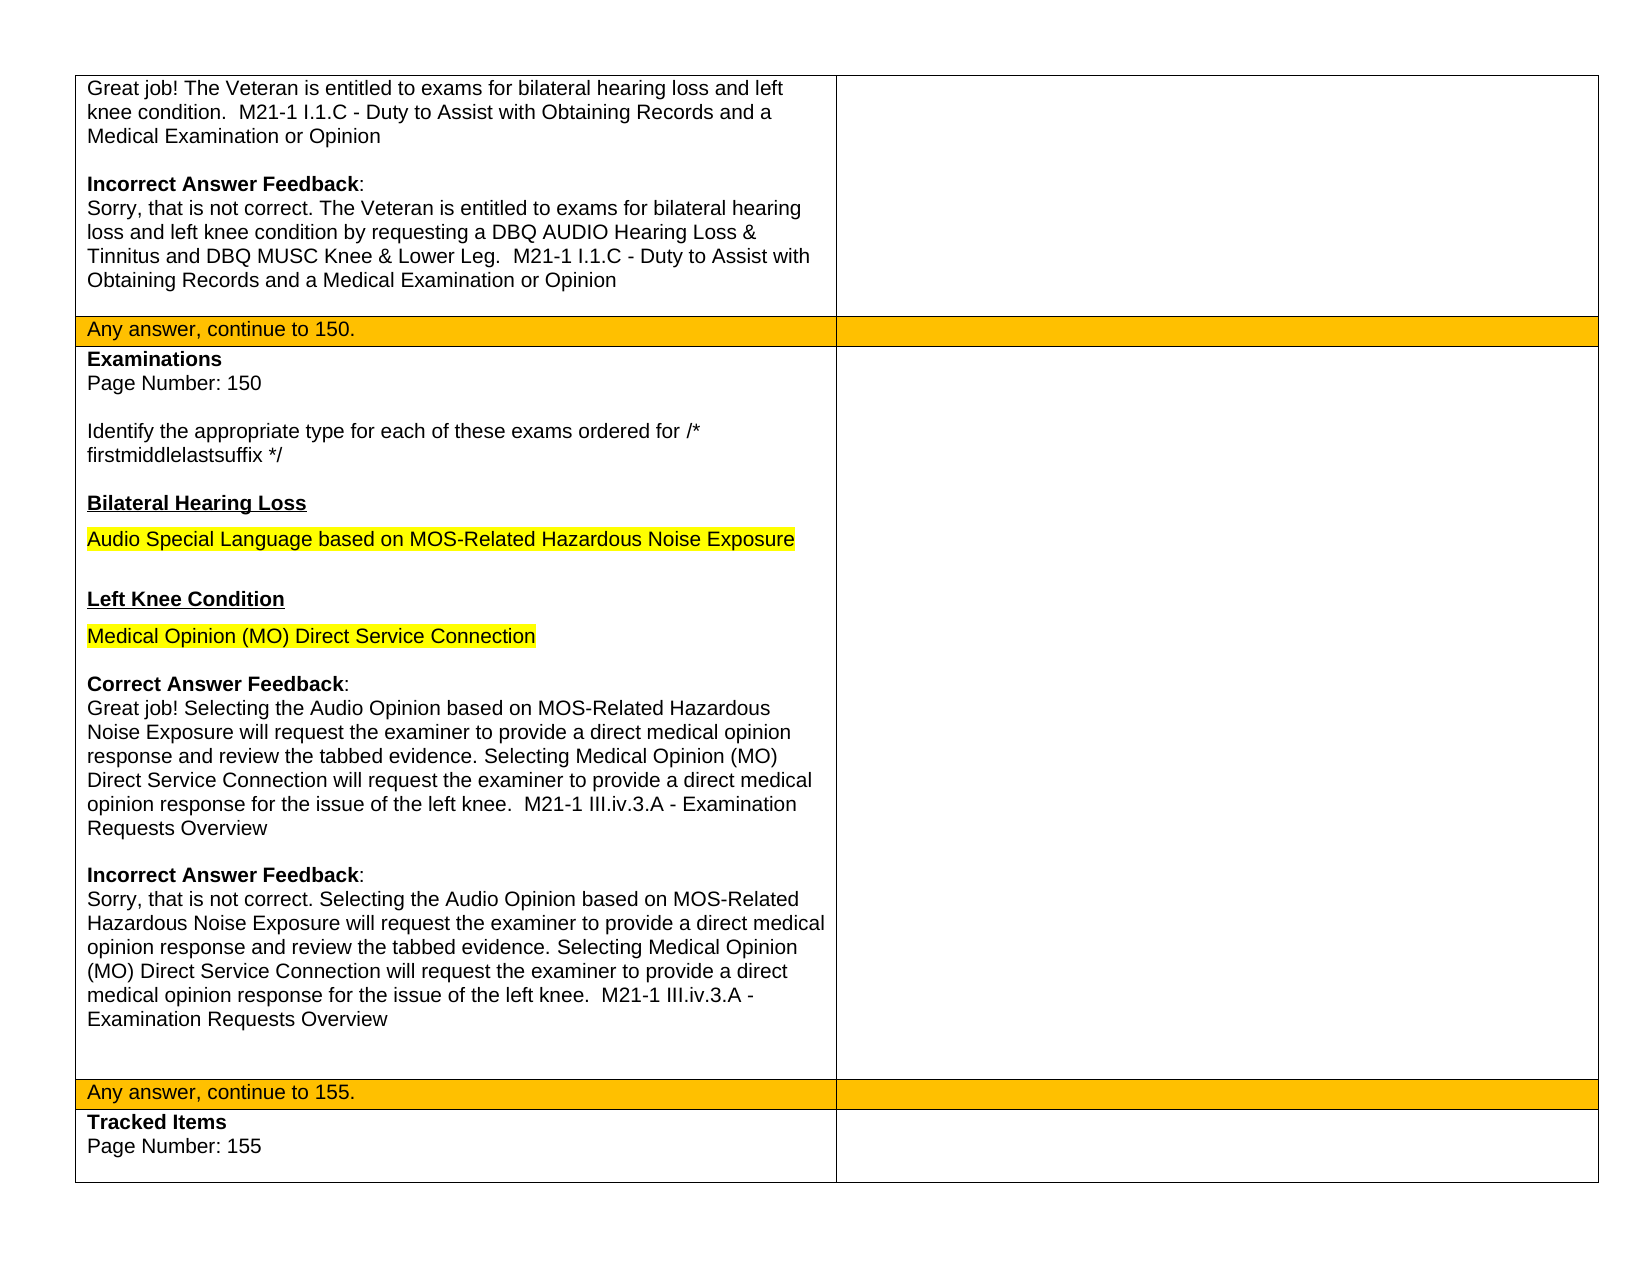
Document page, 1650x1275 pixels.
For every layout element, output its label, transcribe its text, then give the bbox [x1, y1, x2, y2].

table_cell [76, 1110, 836, 1182]
table_cell Examinations Page Number: 150 Identify the appropriate type for each of these exams ordered for /* firstmiddlelastsuffix */ Bilateral Hearing Loss Audio Special Language based on MOS-Related Hazardous Noise Exposure Left Knee Condition Medical Opinion (MO) Direct Service Connection Correct Answer Feedback: Great job! Selecting the Audio Opinion based on MOS-Related Hazardous Noise Exposure will request the examiner to provide a direct medical opinion response and review the tabbed evidence. Selecting Medical Opinion (MO) Direct Service Connection will request the examiner to provide a direct medical opinion response for the issue of the left knee. M21-1 III.iv.3.A - Examination Requests Overview Incorrect Answer Feedback: Sorry, that is not correct. Selecting the Audio Opinion based on MOS-Related Hazardous Noise Exposure will request the examiner to provide a direct medical opinion response and review the tabbed evidence. Selecting Medical Opinion (MO) Direct Service Connection will request the examiner to provide a direct medical opinion response for the issue of the left knee. M21-1 III.iv.3.A - Examination Requests Overview [76, 347, 836, 1079]
table_cell [837, 317, 1598, 346]
table_cell Any answer, continue to 155. [76, 1080, 836, 1109]
table_cell [837, 1080, 1598, 1109]
table_cell Any answer, continue to 150. [76, 317, 836, 346]
table_cell [837, 347, 1598, 1079]
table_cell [76, 76, 836, 316]
table_cell [837, 76, 1598, 316]
table_cell [837, 1110, 1598, 1182]
